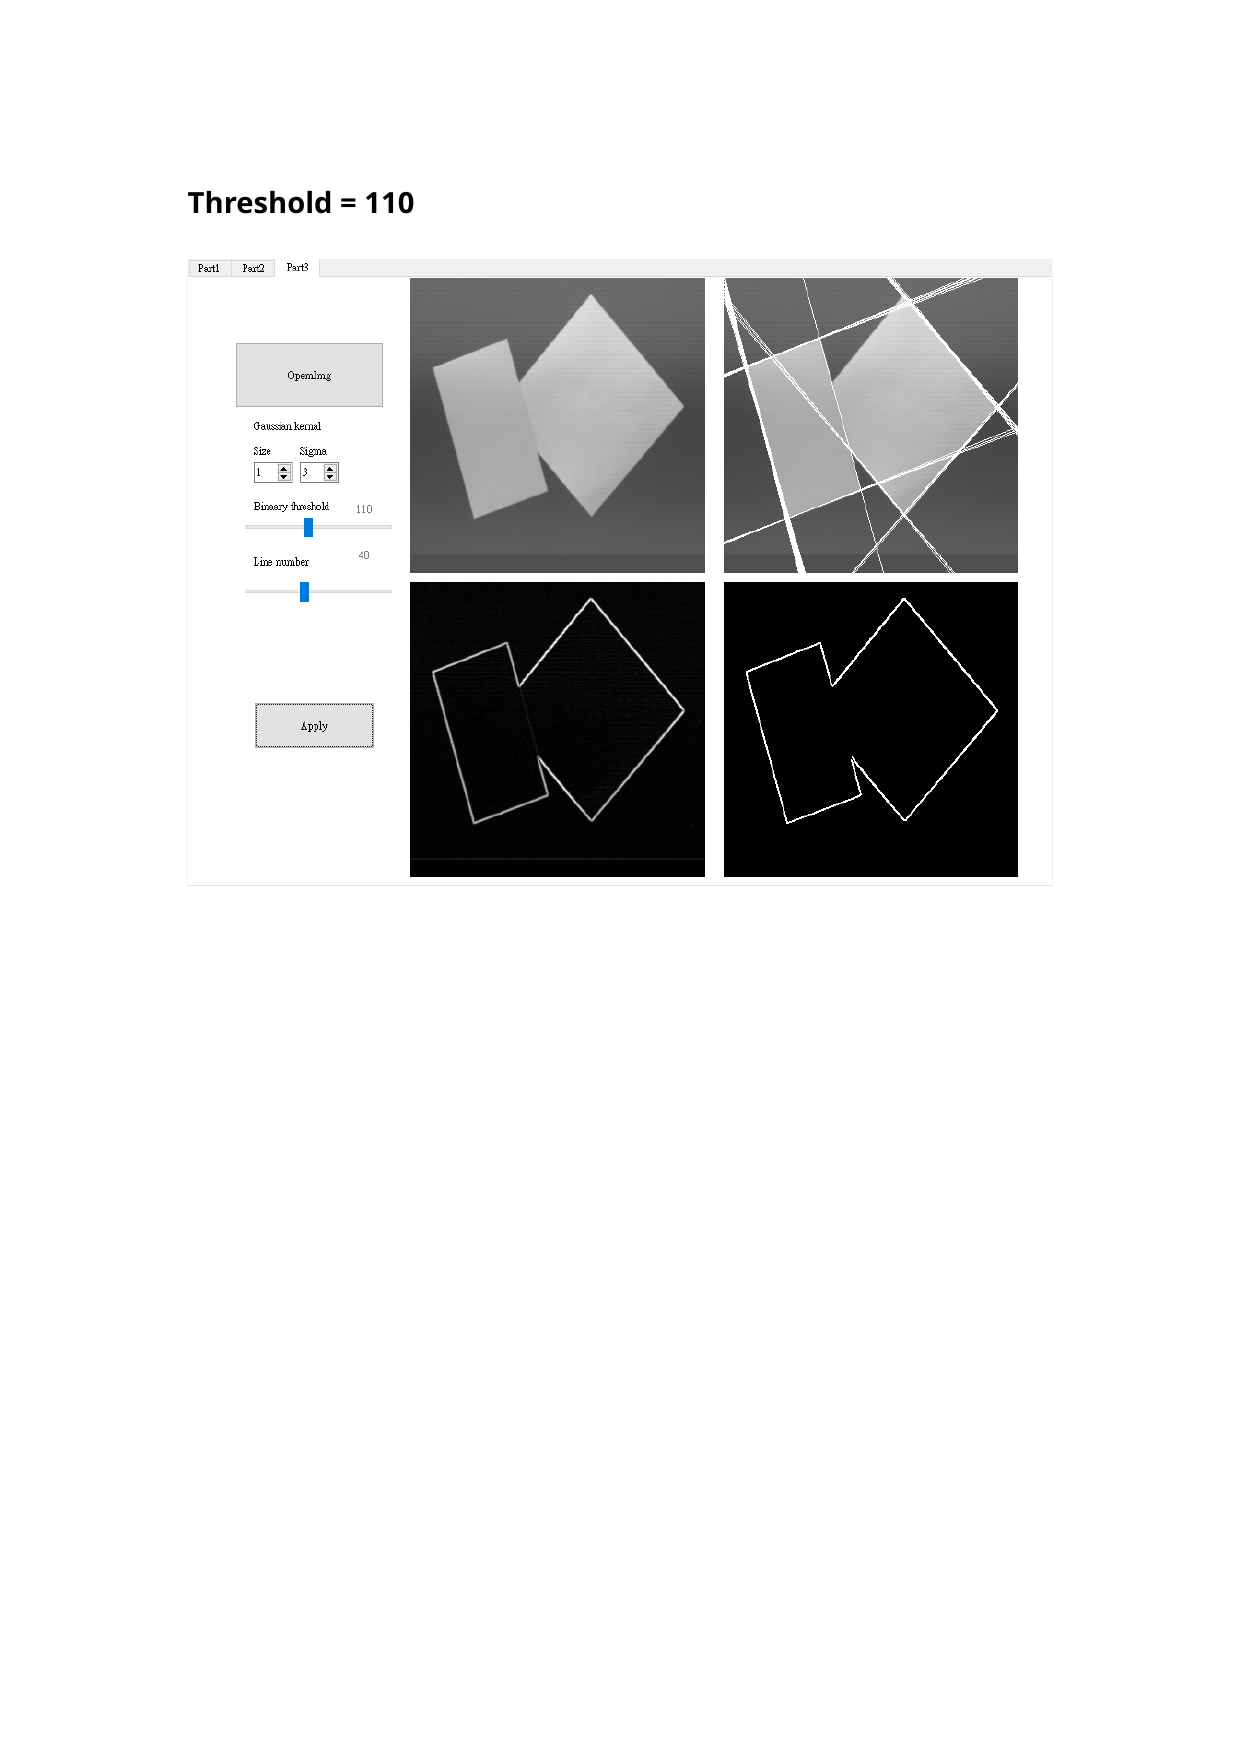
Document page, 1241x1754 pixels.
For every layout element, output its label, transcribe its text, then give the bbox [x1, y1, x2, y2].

picture [187, 259, 1053, 886]
subtitle Threshold = 110 [187, 164, 1053, 239]
